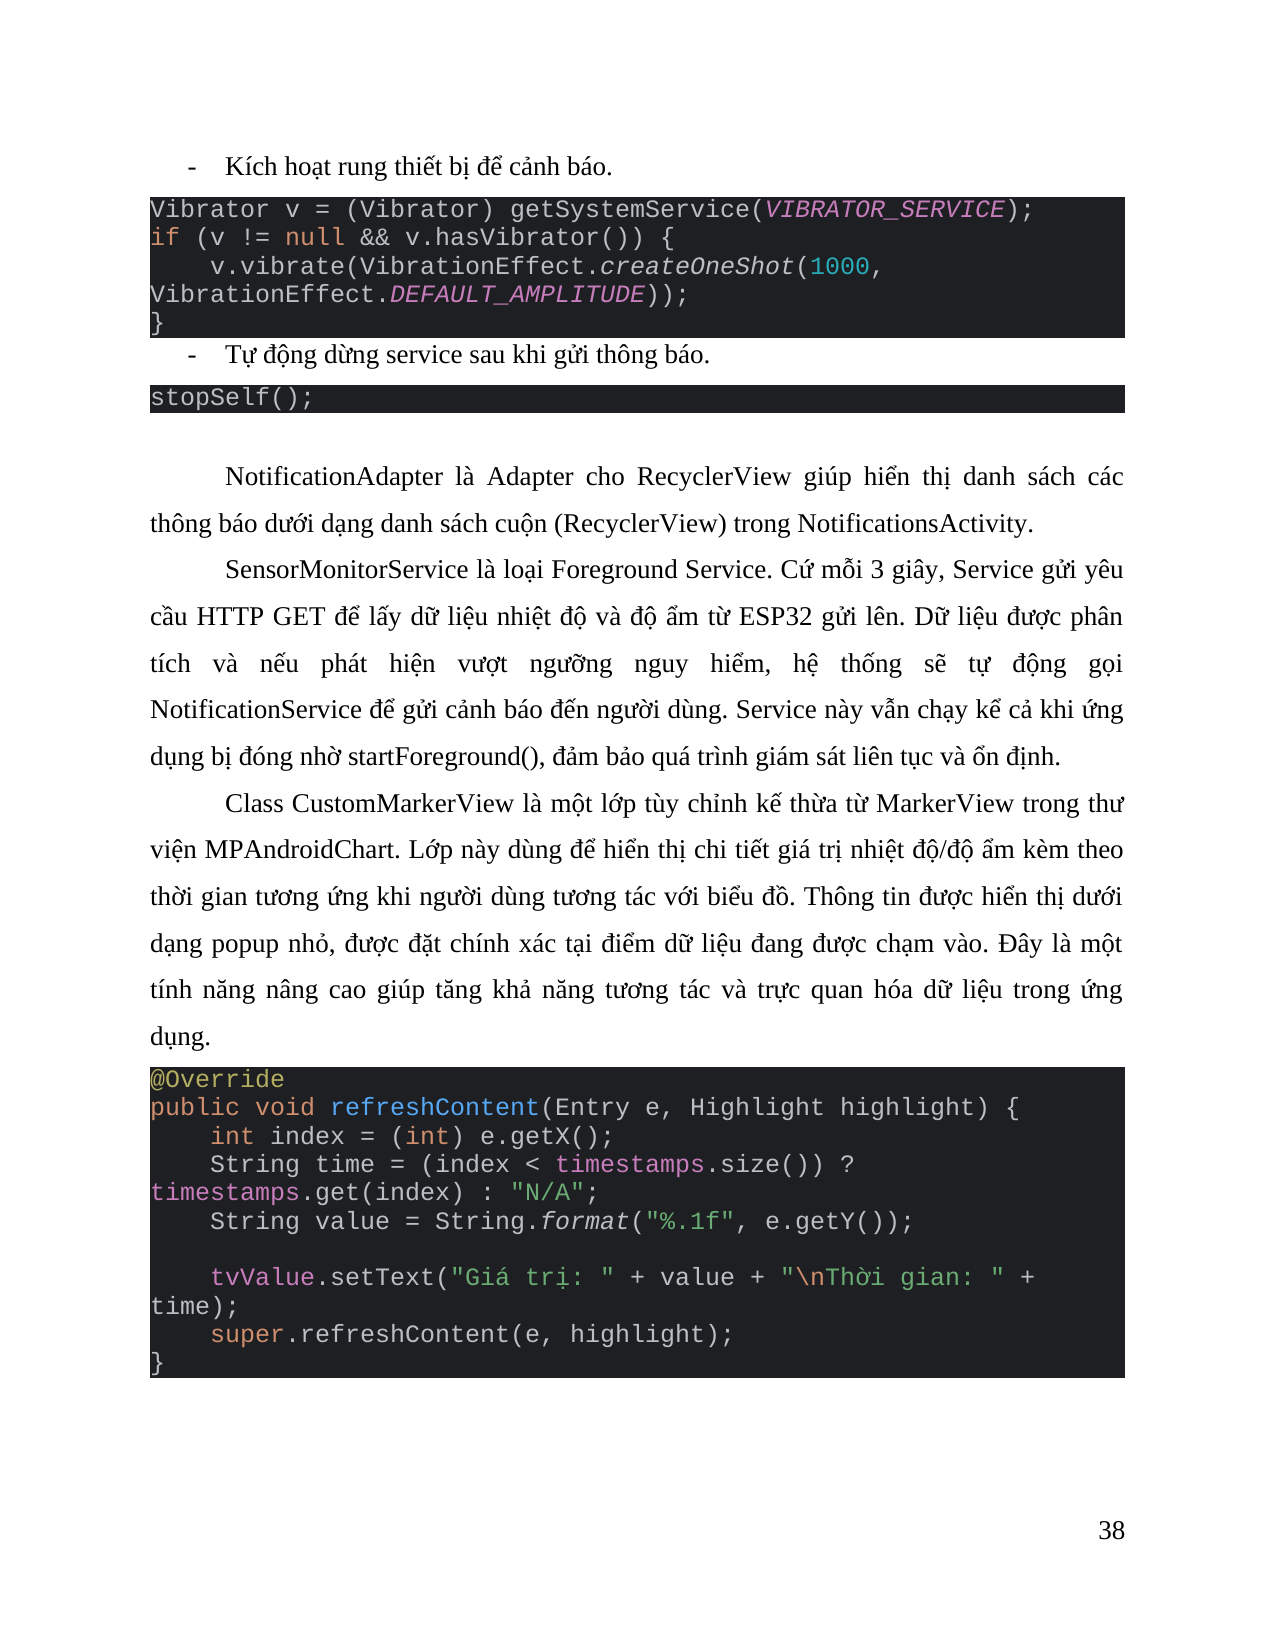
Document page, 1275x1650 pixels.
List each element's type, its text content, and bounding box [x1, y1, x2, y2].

text @Override public void refreshContent(Entry e, Highlight highlight) { int index = (int) e.getX(); String time = (index < timestamps.size()) ? timestamps.get(index) : "N/A"; String value = String.format("%.1f", e.getY()); tvValue.setText("Giá trị: " + value + "\nThời gian: " + time); super.refreshContent(e, highlight); } [150, 1067, 1125, 1378]
list Tự động dừng service sau khi gửi thông báo. [187, 338, 1125, 369]
text Class CustomMarkerView là một lớp tùy chỉnh kế thừa từ MarkerView trong thư viện MPAndroidChart. Lớp này dùng để hiển thị chi tiết giá trị nhiệt độ/độ ẩm kèm theo thời gian tương ứng khi người dùng tương tác với biểu đồ. Thông tin được hiển thị dưới dạng popup nhỏ, được đặt chính xác tại điểm dữ liệu đang được chạm vào. Đây là một tính năng nâng cao giúp tăng khả năng tương tác và trực quan hóa dữ liệu trong ứng dụng. [150, 787, 1125, 1051]
text SensorMonitorService là loại Foreground Service. Cứ mỗi 3 giây, Service gửi yêu cầu HTTP GET để lấy dữ liệu nhiệt độ và độ ẩm từ ESP32 gửi lên. Dữ liệu được phân tích và nếu phát hiện vượt ngưỡng nguy hiểm, hệ thống sẽ tự động gọi NotificationService để gửi cảnh báo đến người dùng. Service này vẫn chạy kể cả khi ứng dụng bị đóng nhờ startForeground(), đảm bảo quá trình giám sát liên tục và ổn định. [150, 553, 1125, 771]
list Kích hoạt rung thiết bị để cảnh báo. [187, 150, 1125, 181]
text NotificationAdapter là Adapter cho RecyclerView giúp hiển thị danh sách các thông báo dưới dạng danh sách cuộn (RecyclerView) trong NotificationsActivity. [150, 460, 1125, 538]
text stopSelf(); [150, 385, 1125, 413]
text Vibrator v = (Vibrator) getSystemService(VIBRATOR_SERVICE); if (v != null && v.hasVibrator()) { v.vibrate(VibrationEffect.createOneShot(1000, VibrationEffect.DEFAULT_AMPLITUDE)); } [150, 197, 1125, 338]
